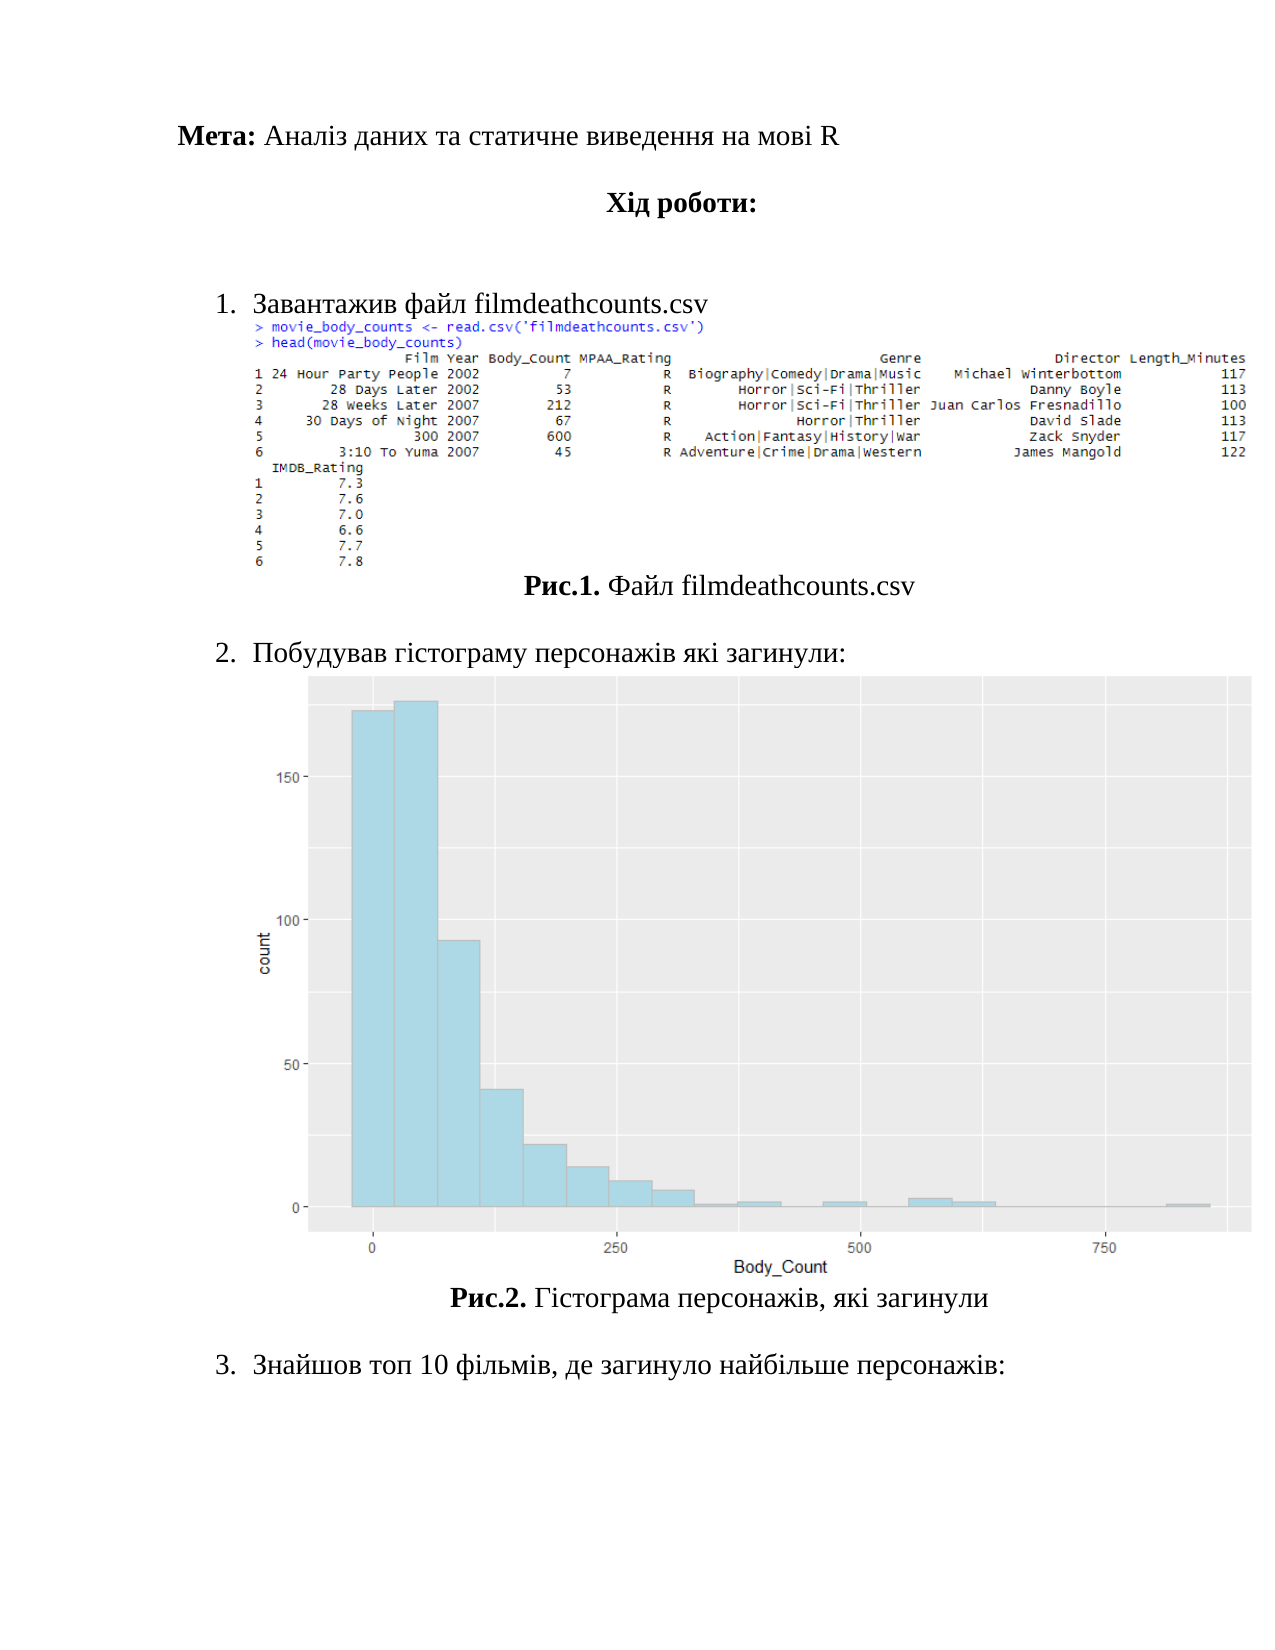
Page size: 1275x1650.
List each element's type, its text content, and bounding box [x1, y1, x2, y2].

list Знайшов топ 10 фільмів, де загинуло найбільше персонажів: [215, 1347, 1186, 1381]
text Хід роботи: [177, 185, 1186, 219]
list Рис.1. Файл filmdeathcounts.csv [252, 569, 1186, 602]
text Мета: Аналіз даних та статичне виведення на мові R [177, 118, 1186, 152]
list Завантажив файл filmdeathcounts.csv [215, 286, 1186, 319]
picture [252, 319, 1256, 569]
picture [252, 668, 1261, 1280]
list Побудував гістограму персонажів які загинули: [215, 635, 1186, 669]
list Рис.2. Гістограма персонажів, які загинули [252, 1280, 1186, 1313]
